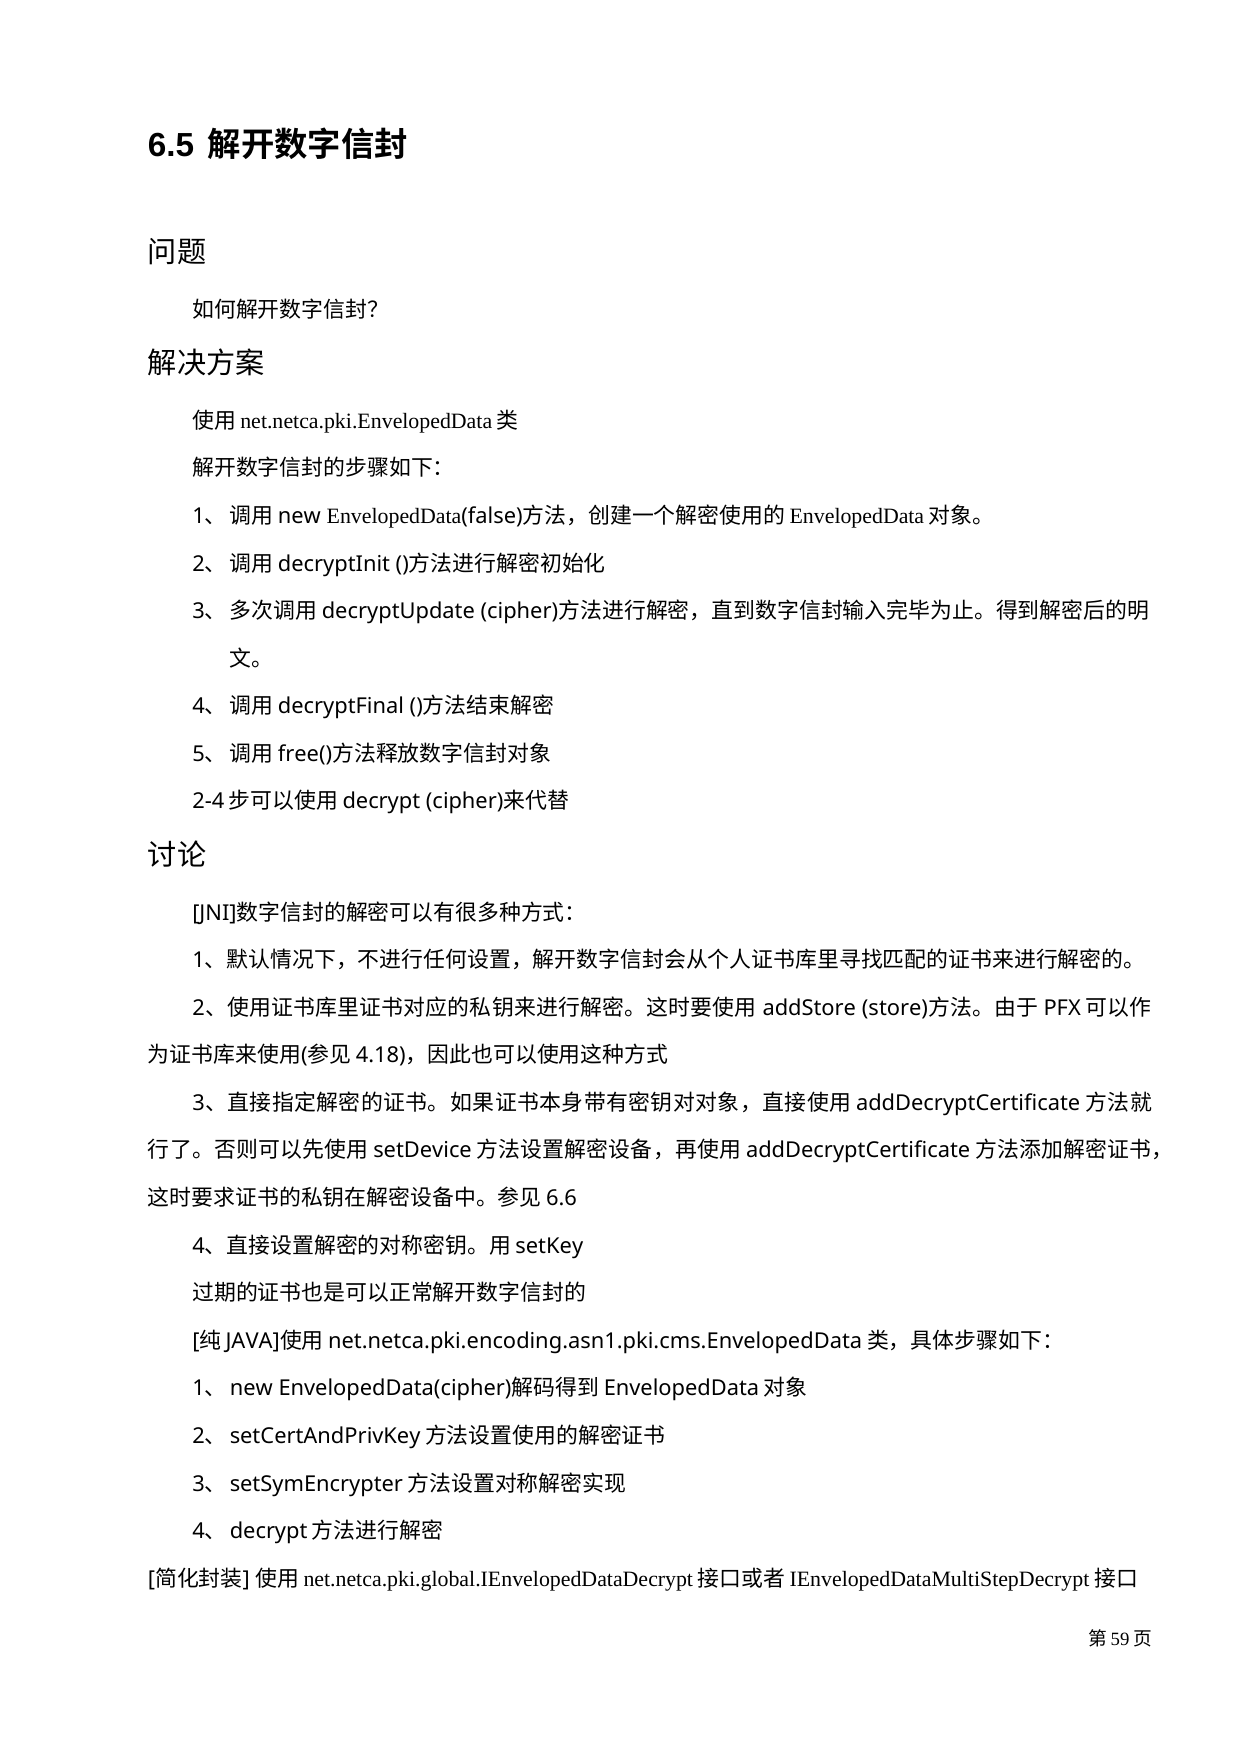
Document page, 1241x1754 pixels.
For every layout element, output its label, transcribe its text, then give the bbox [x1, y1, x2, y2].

text 1、默认情况下，不进行任何设置，解开数字信封会从个人证书库里寻找匹配的证书来进行解密的。 [148, 942, 1152, 974]
text 讨论 [148, 831, 1152, 873]
text 问题 [148, 228, 1152, 271]
list new EnvelopedData(cipher)解码得到EnvelopedData对象 [192, 1370, 1152, 1402]
list setSymEncrypter方法设置对称解密实现 [192, 1466, 1152, 1497]
text 如何解开数字信封？ [148, 292, 1152, 324]
text 过期的证书也是可以正常解开数字信封的 [148, 1275, 1152, 1307]
list 调用decryptInit ()方法进行解密初始化 [192, 546, 1152, 577]
text 4、直接设置解密的对称密钥。用setKey [148, 1228, 1152, 1259]
list 多次调用decryptUpdate (cipher)方法进行解密，直到数字信封输入完毕为止。得到解密后的明文。 [192, 593, 1152, 672]
text 2-4步可以使用decrypt (cipher)来代替 [192, 783, 1152, 815]
subtitle 解开数字信封 [148, 118, 1152, 166]
list 调用free()方法释放数字信封对象 [192, 736, 1152, 768]
text [JNI]数字信封的解密可以有很多种方式： [148, 894, 1152, 926]
text 解开数字信封的步骤如下： [148, 450, 1152, 482]
text [简化封装] 使用net.netca.pki.global.IEnvelopedDataDecrypt接口或者IEnvelopedDataMultiStepDecrypt接口 [148, 1561, 1152, 1593]
text 解决方案 [148, 339, 1152, 382]
list 调用new EnvelopedData(false)方法，创建一个解密使用的EnvelopedData对象。 [192, 498, 1152, 530]
text 2、使用证书库里证书对应的私钥来进行解密。这时要使用addStore (store)方法。由于PFX可以作为证书库来使用(参见4.18)，因此也可以使用这种方式 [148, 990, 1152, 1069]
text 3、直接指定解密的证书。如果证书本身带有密钥对对象，直接使用addDecryptCertificate方法就行了。否则可以先使用setDevice方法设置解密设备，再使用addDecryptCertificate方法添加解密证书，这时要求证书的私钥在解密设备中。参见6.6 [148, 1085, 1152, 1212]
text 使用net.netca.pki.EnvelopedData类 [148, 403, 1152, 434]
list 调用decryptFinal ()方法结束解密 [192, 688, 1152, 720]
list decrypt方法进行解密 [192, 1513, 1152, 1545]
list setCertAndPrivKey方法设置使用的解密证书 [192, 1418, 1152, 1450]
text [纯JAVA]使用net.netca.pki.encoding.asn1.pki.cms.EnvelopedData类，具体步骤如下： [148, 1323, 1152, 1354]
